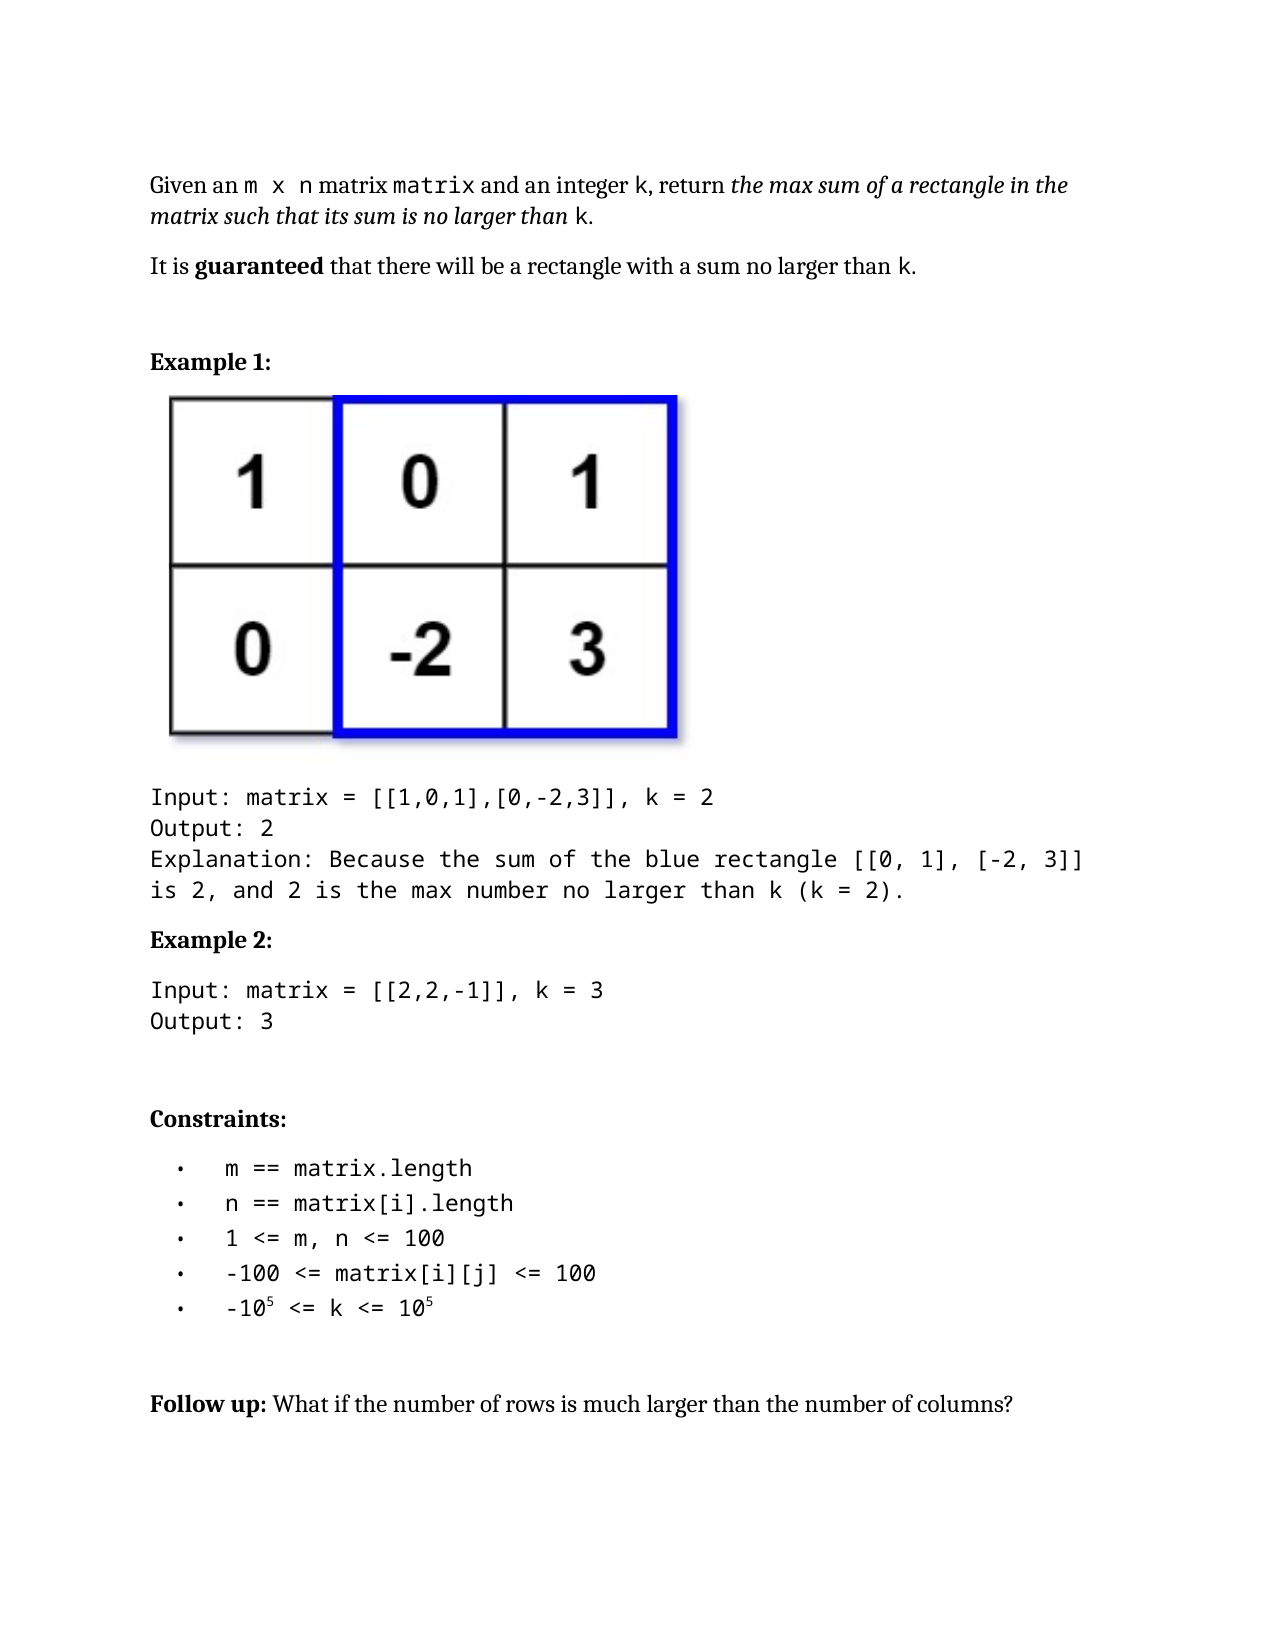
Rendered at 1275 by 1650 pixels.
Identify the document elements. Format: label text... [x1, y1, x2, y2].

text Input: matrix = [[1,0,1],[0,-2,3]], k = 2 Output: 2 Explanation: Because the sum of the blue rectangle [[0, 1], [-2, 3]] is 2, and 2 is the max number no larger than k (k = 2). [150, 780, 1125, 905]
text Given an m x n matrix matrix and an integer k, return the max sum of a rectangle in the matrix such that its sum is no larger than k. [150, 169, 1125, 231]
text Follow up: What if the number of rows is much larger than the number of columns? [150, 1389, 1125, 1418]
picture [168, 395, 700, 762]
text It is guaranteed that there will be a rectangle with a sum no larger than k. [150, 250, 1125, 281]
list n == matrix[i].length [175, 1187, 1125, 1218]
list -105 <= k <= 105 [175, 1292, 1125, 1323]
text Example 2: [150, 926, 1125, 955]
text Constraints: [150, 1104, 1125, 1133]
list 1 <= m, n <= 100 [175, 1222, 1125, 1253]
list m == matrix.length [175, 1152, 1125, 1183]
text Example 1: [150, 347, 1125, 376]
text Input: matrix = [[2,2,-1]], k = 3 Output: 3 [150, 974, 1125, 1036]
list -100 <= matrix[i][j] <= 100 [175, 1257, 1125, 1288]
